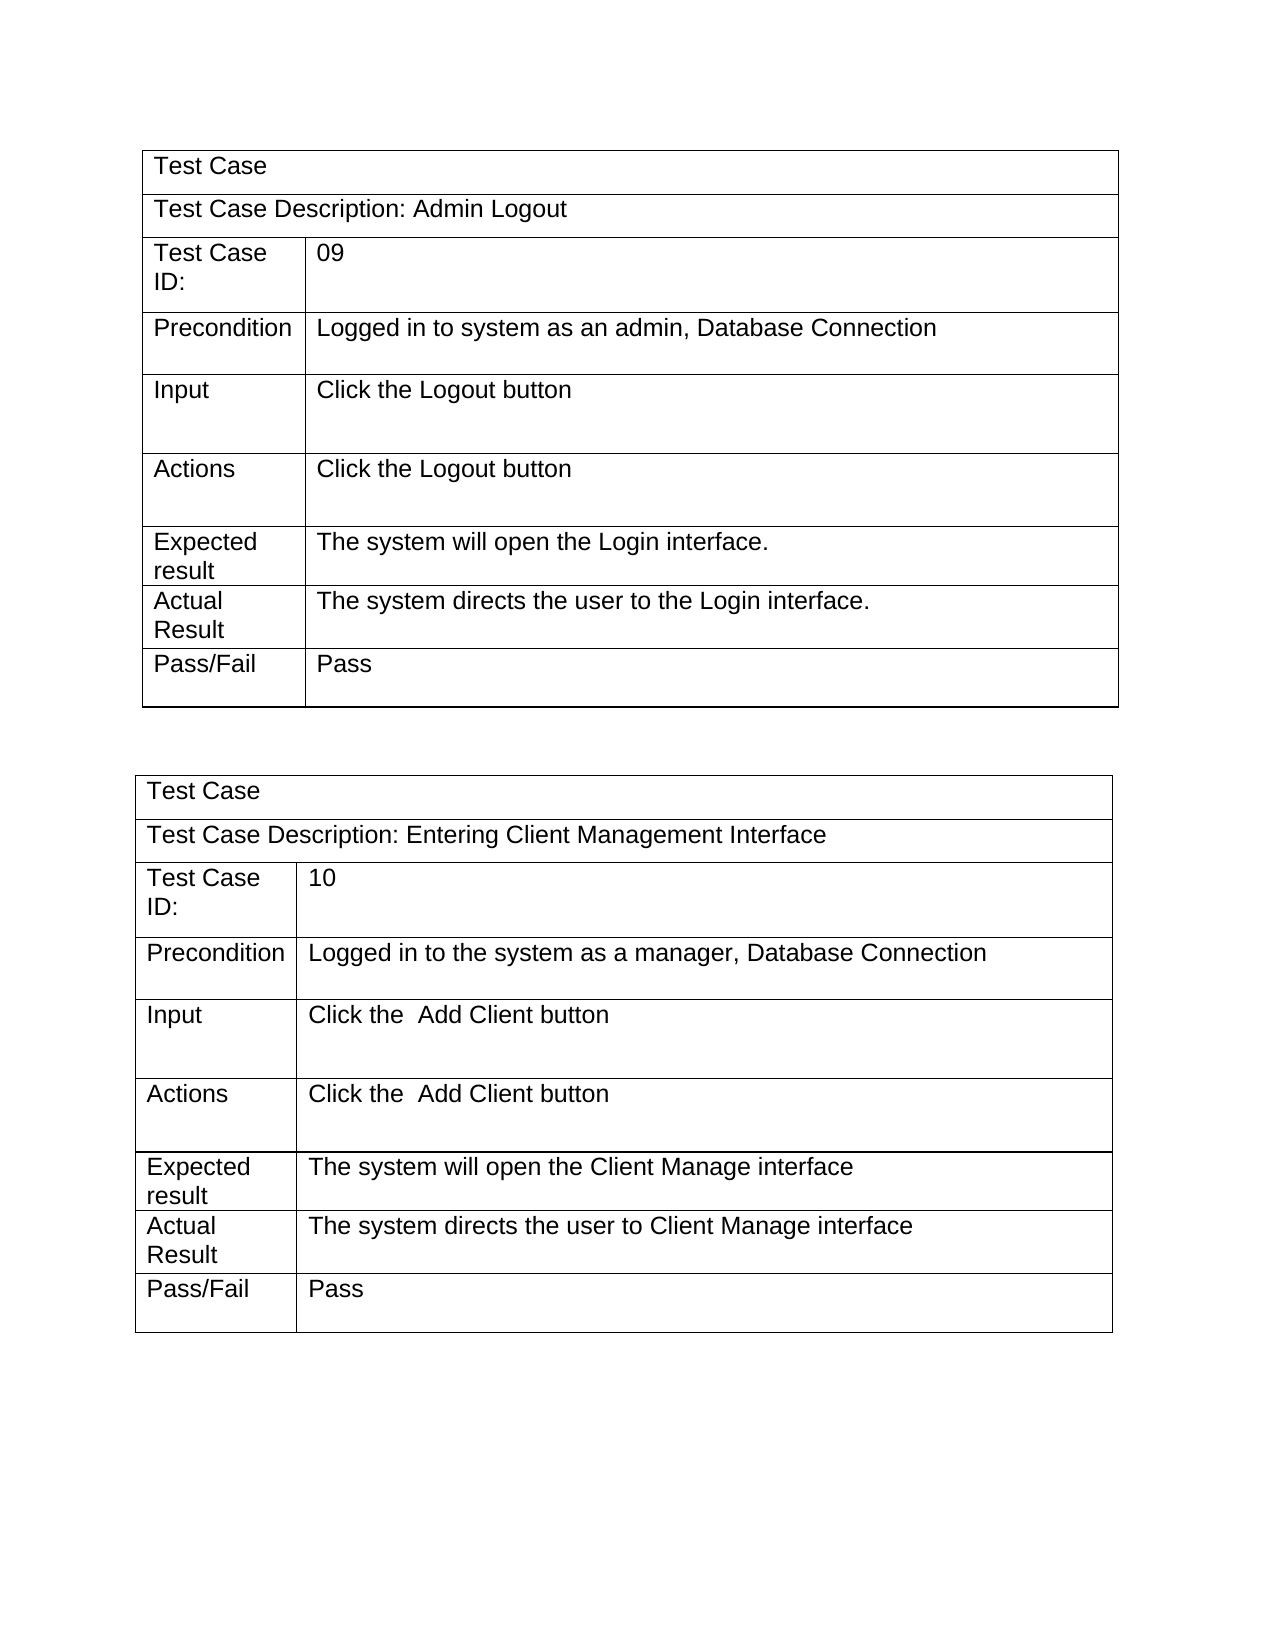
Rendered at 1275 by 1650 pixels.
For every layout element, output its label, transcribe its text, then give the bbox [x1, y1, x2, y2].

table_cell 10 [297, 863, 1112, 937]
table_cell The system directs the user to the Login interface. [306, 586, 1118, 648]
table_cell Logged in to system as an admin, Database Connection [306, 313, 1118, 374]
table_cell Pass [306, 649, 1118, 706]
table_cell The system will open the Client Manage interface [297, 1153, 1112, 1210]
table_header Test Case [143, 151, 1118, 193]
table_cell Expected result [143, 527, 305, 585]
table_cell Precondition [143, 313, 305, 374]
table_cell Click the Logout button [306, 454, 1118, 526]
table_cell Click the Add Client button [297, 1000, 1112, 1078]
table_cell Actual Result [143, 586, 305, 648]
table_cell Pass/Fail [136, 1274, 296, 1332]
table_cell Actions [136, 1079, 296, 1151]
table_cell Test Case Description: Admin Logout [143, 195, 1118, 237]
table_cell Test Case ID: [136, 863, 296, 937]
table_cell Test Case ID: [143, 238, 305, 312]
table_cell Actual Result [136, 1211, 296, 1273]
table_cell Test Case Description: Entering Client Management Interface [136, 820, 1112, 862]
table_cell Pass/Fail [143, 649, 305, 706]
table_cell The system will open the Login interface. [306, 527, 1118, 585]
table_cell Actions [143, 454, 305, 526]
table_cell Input [143, 375, 305, 453]
table_cell Expected result [136, 1153, 296, 1210]
table_cell Precondition [136, 938, 296, 999]
table_cell Input [136, 1000, 296, 1078]
table_cell 09 [306, 238, 1118, 312]
table_cell The system directs the user to Client Manage interface [297, 1211, 1112, 1273]
table_cell Logged in to the system as a manager, Database Connection [297, 938, 1112, 999]
table_header Test Case [136, 776, 1112, 818]
table_cell Click the Logout button [306, 375, 1118, 453]
table_cell Pass [297, 1274, 1112, 1332]
table_cell Click the Add Client button [297, 1079, 1112, 1151]
